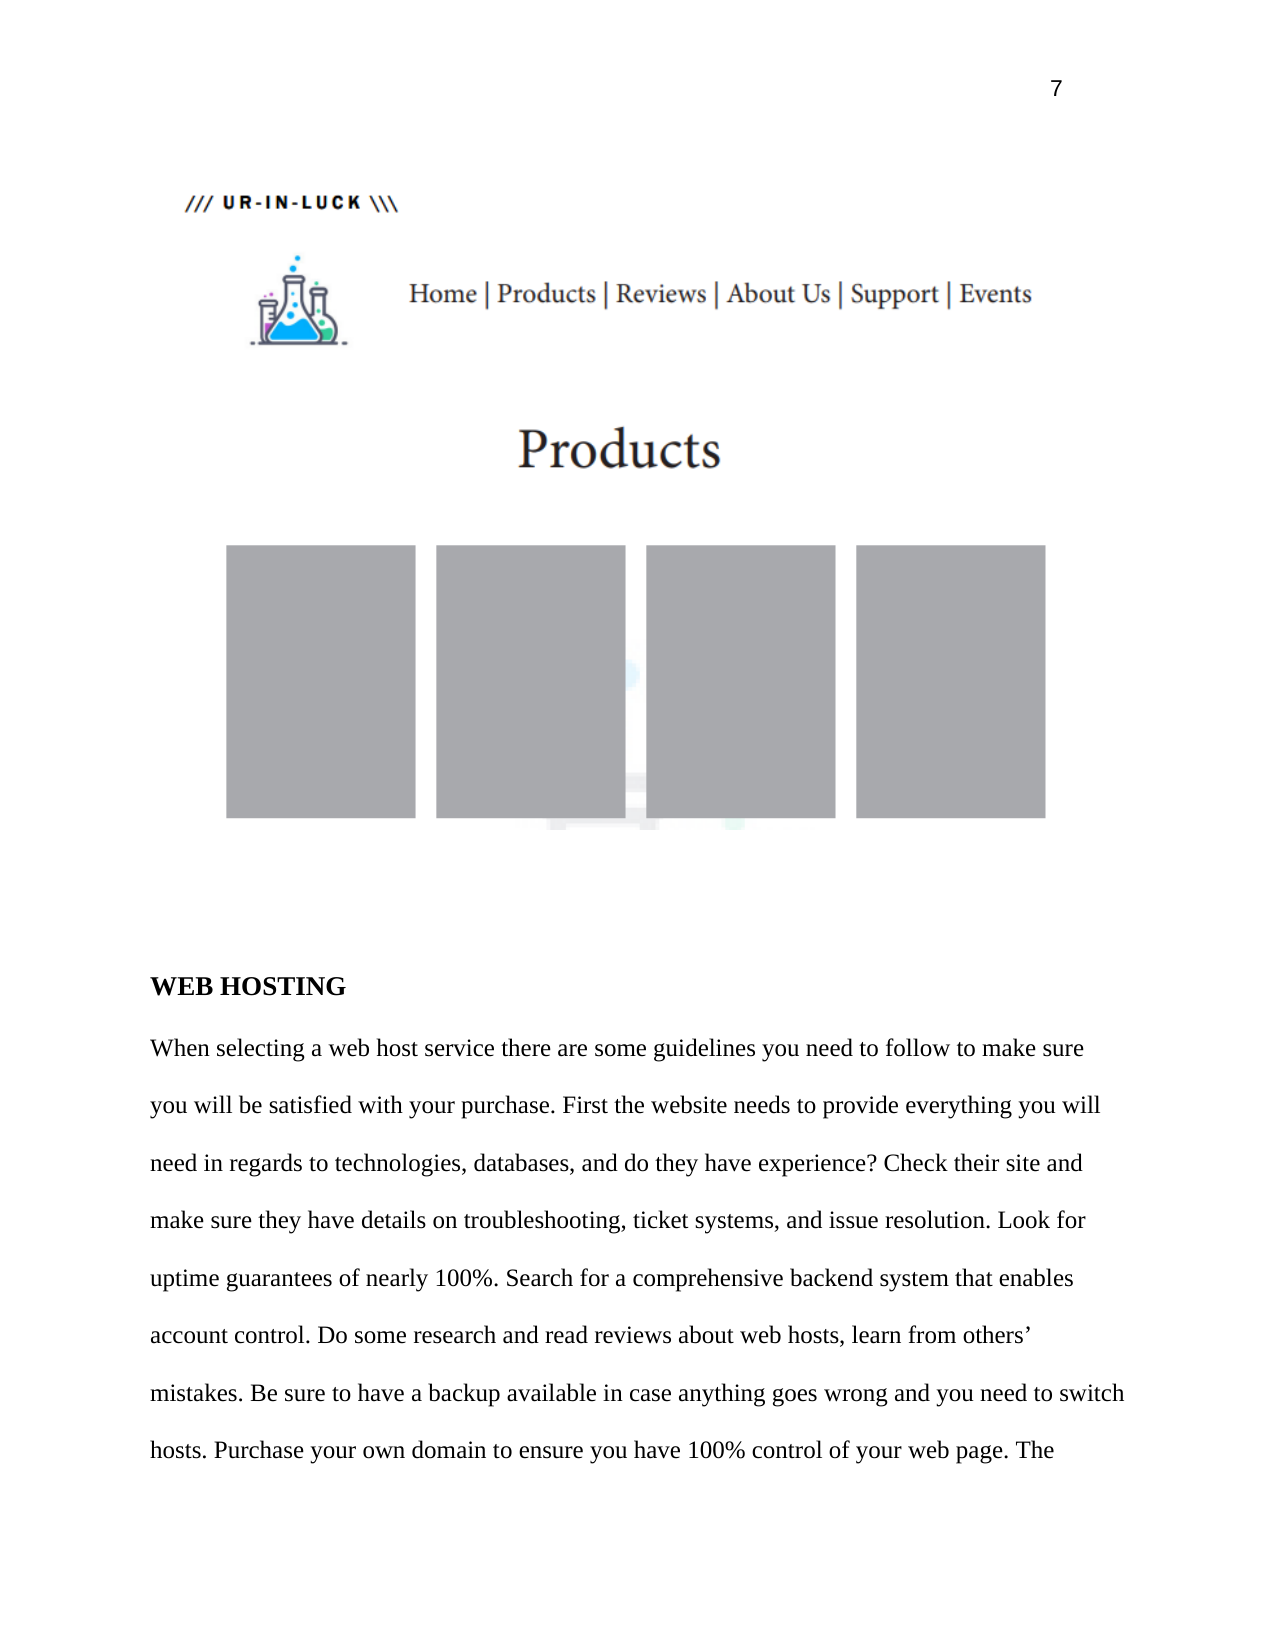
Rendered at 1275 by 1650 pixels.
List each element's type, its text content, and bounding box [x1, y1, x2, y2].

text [150, 1033, 1125, 1464]
text WEB HOSTING [150, 971, 1125, 1002]
picture [150, 150, 1125, 830]
